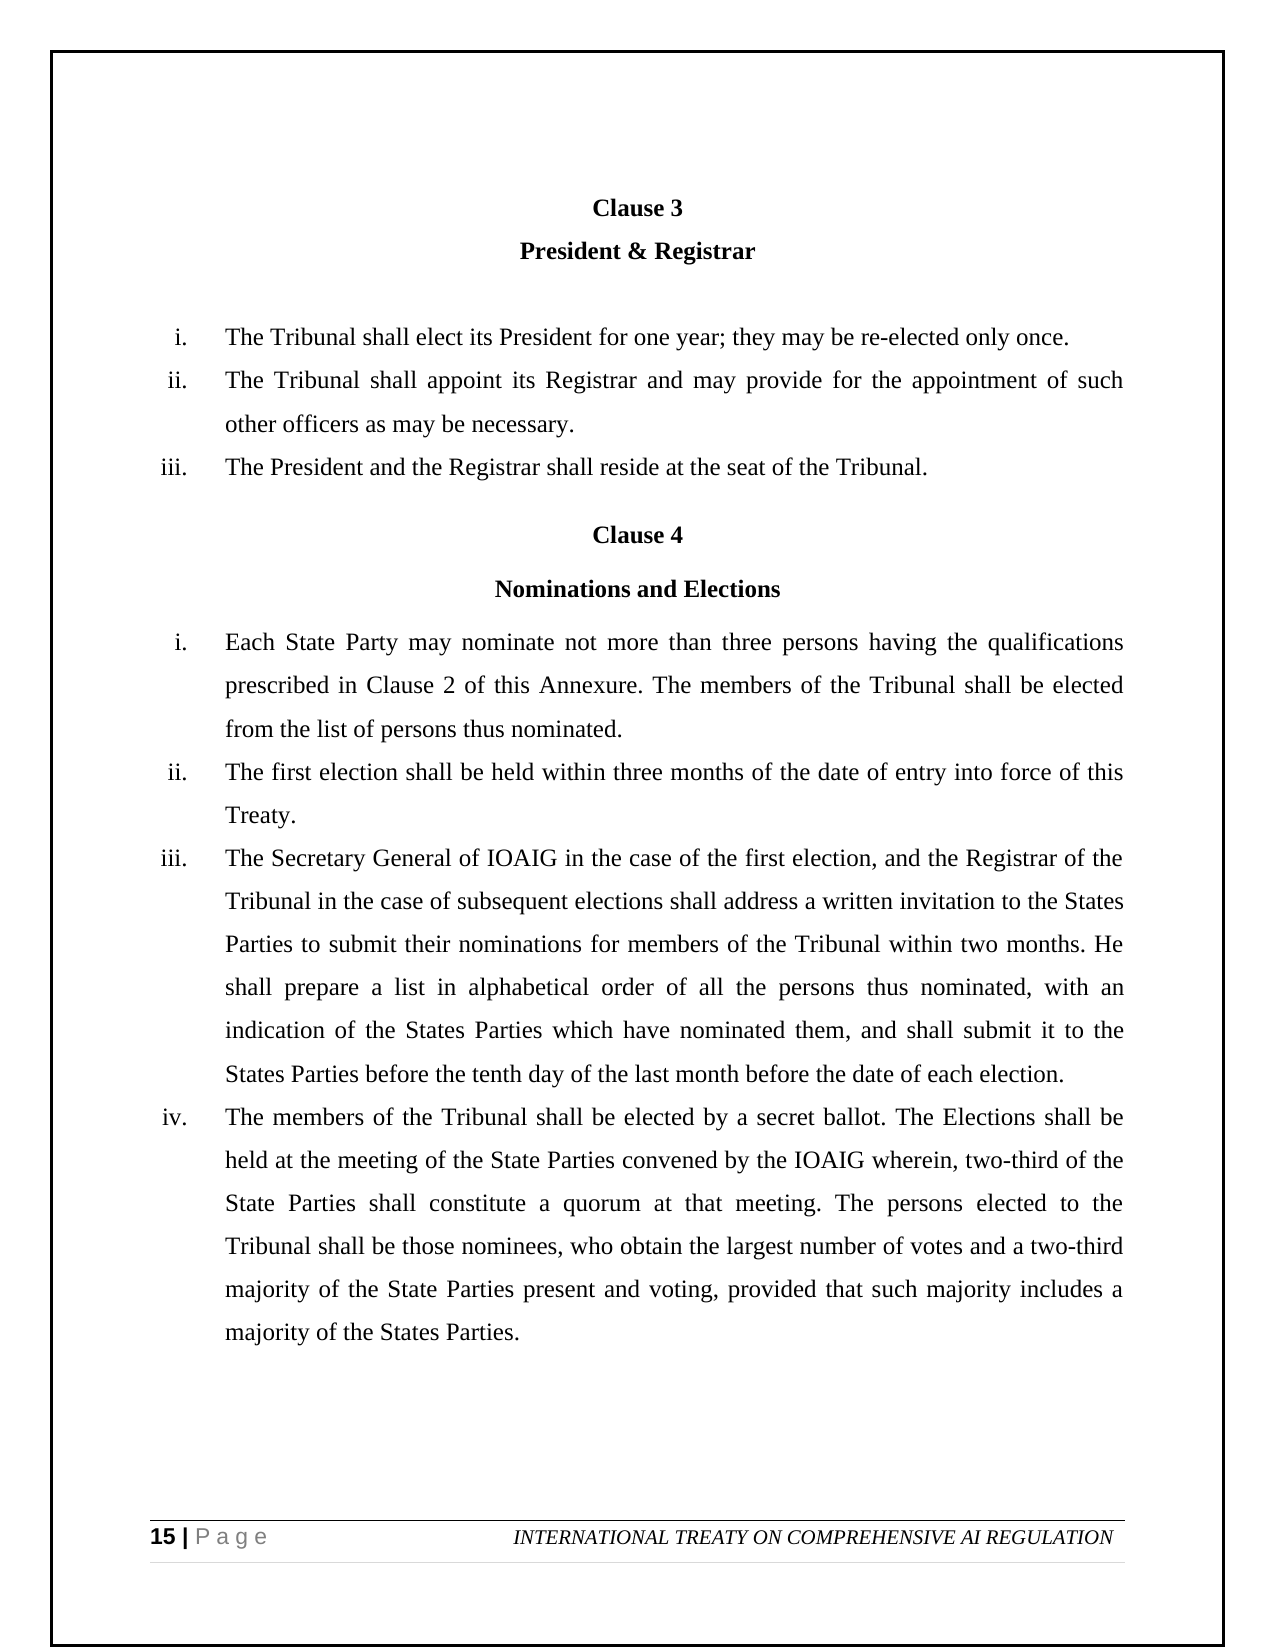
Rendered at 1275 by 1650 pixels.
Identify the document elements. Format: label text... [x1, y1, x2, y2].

list Each State Party may nominate not more than three persons having the qualifications prescribed in Clause 2 of this Annexure. The members of the Tribunal shall be elected from the list of persons thus nominated. [187, 627, 1125, 742]
text Clause 4 [150, 520, 1125, 549]
list The first election shall be held within three months of the date of entry into force of this Treaty. [187, 757, 1125, 829]
list The Tribunal shall appoint its Registrar and may provide for the appointment of such other officers as may be necessary. [187, 366, 1125, 437]
list The Tribunal shall elect its President for one year; they may be re-elected only once. [187, 322, 1125, 351]
list Clause 3 [120, 193, 1125, 222]
list The members of the Tribunal shall be elected by a secret ballot. The Elections shall be held at the meeting of the State Parties convened by the IOAIG wherein, two-third of the State Parties shall constitute a quorum at that meeting. The persons elected to the Tribunal shall be those nominees, who obtain the largest number of votes and a two-third majority of the State Parties present and voting, provided that such majority includes a majority of the States Parties. [187, 1102, 1125, 1346]
list The Secretary General of IOAIG in the case of the first election, and the Registrar of the Tribunal in the case of subsequent elections shall address a written invitation to the States Parties to submit their nominations for members of the Tribunal within two months. He shall prepare a list in alphabetical order of all the persons thus nominated, with an indication of the States Parties which have nominated them, and shall submit it to the States Parties before the tenth day of the last month before the date of each election. [187, 843, 1125, 1087]
list The President and the Registrar shall reside at the seat of the Tribunal. [187, 452, 1125, 481]
list President & Registrar [120, 236, 1125, 265]
text Nominations and Elections [150, 574, 1125, 602]
